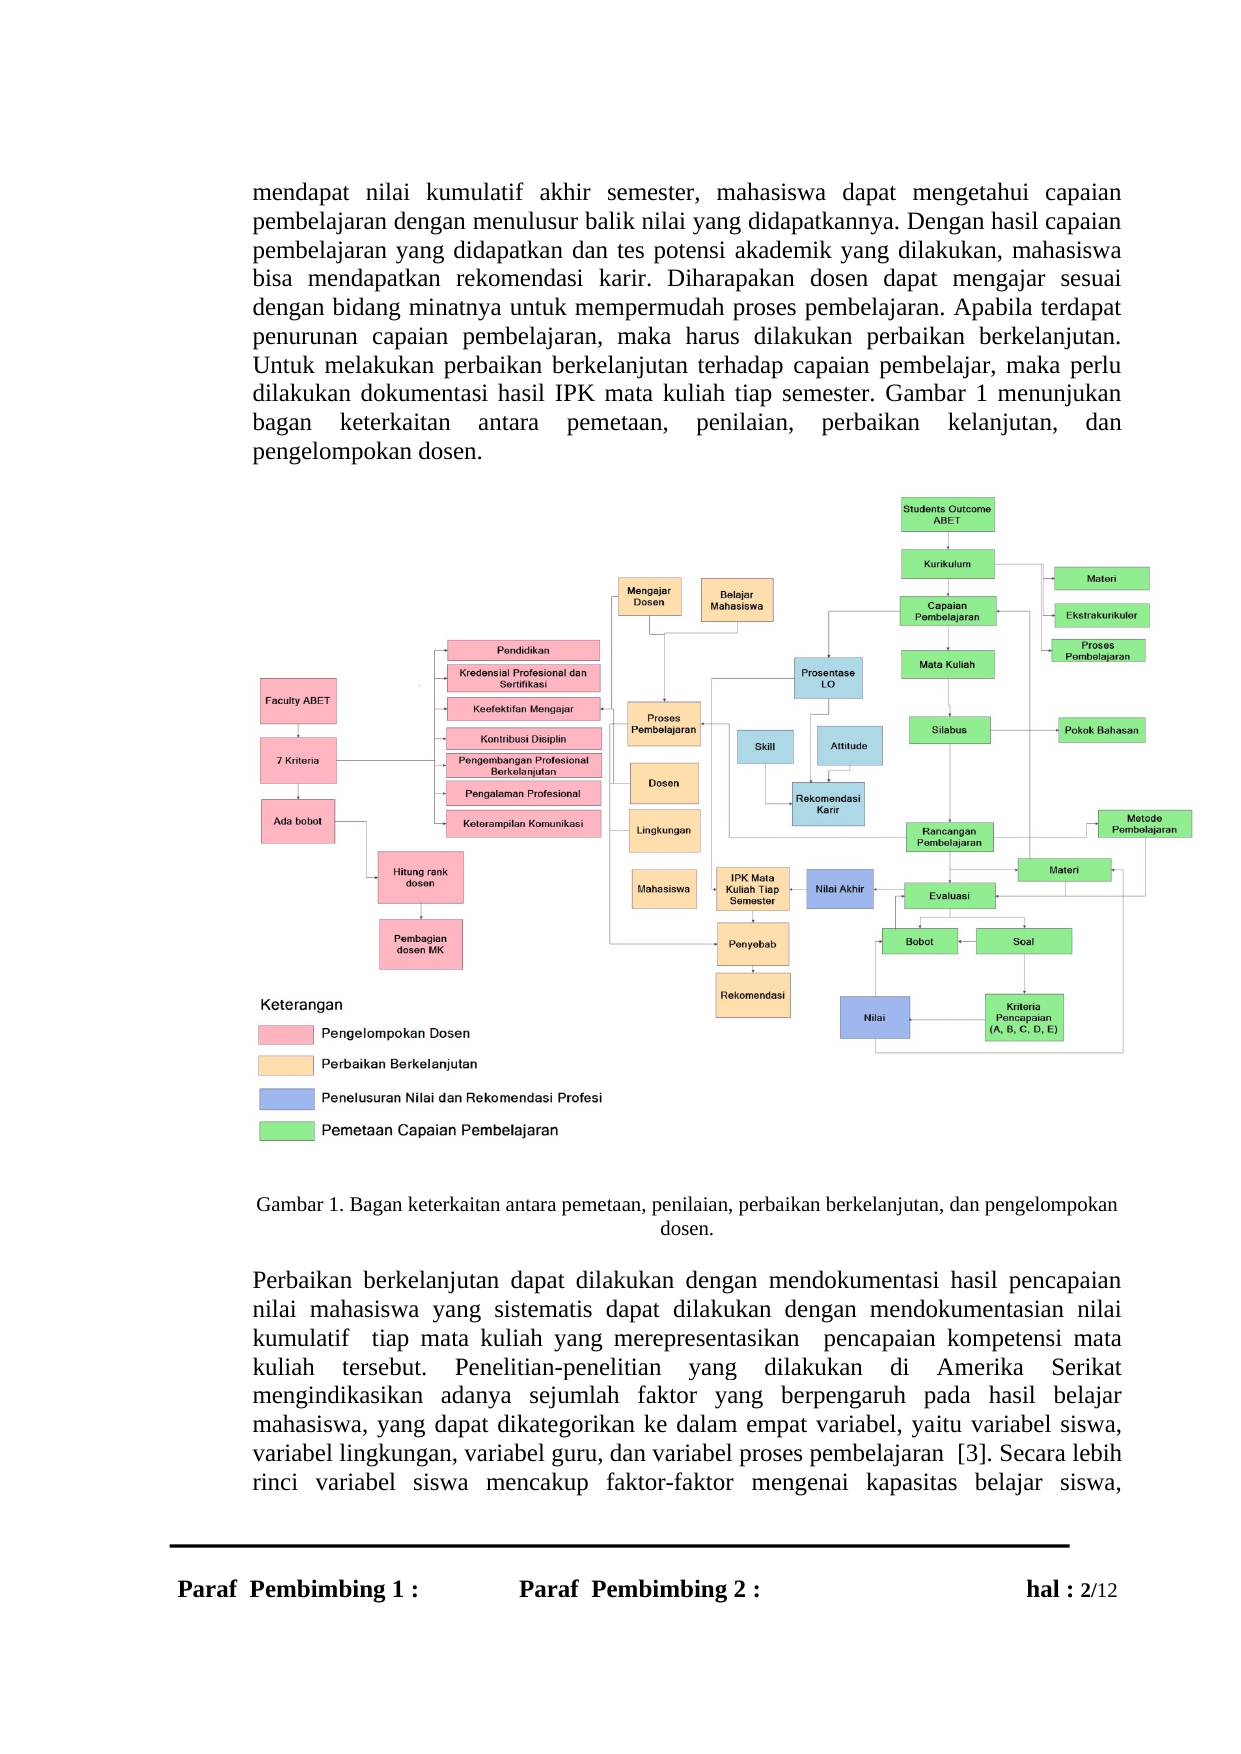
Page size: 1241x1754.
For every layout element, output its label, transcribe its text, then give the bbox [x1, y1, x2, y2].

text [252, 177, 1122, 465]
picture [252, 489, 1199, 1168]
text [252, 1265, 1122, 1380]
text Gambar 1. Bagan keterkaitan antara pemetaan, penilaian, perbaikan berkelanjutan, dan pengelompokan dosen. [252, 1192, 1122, 1240]
